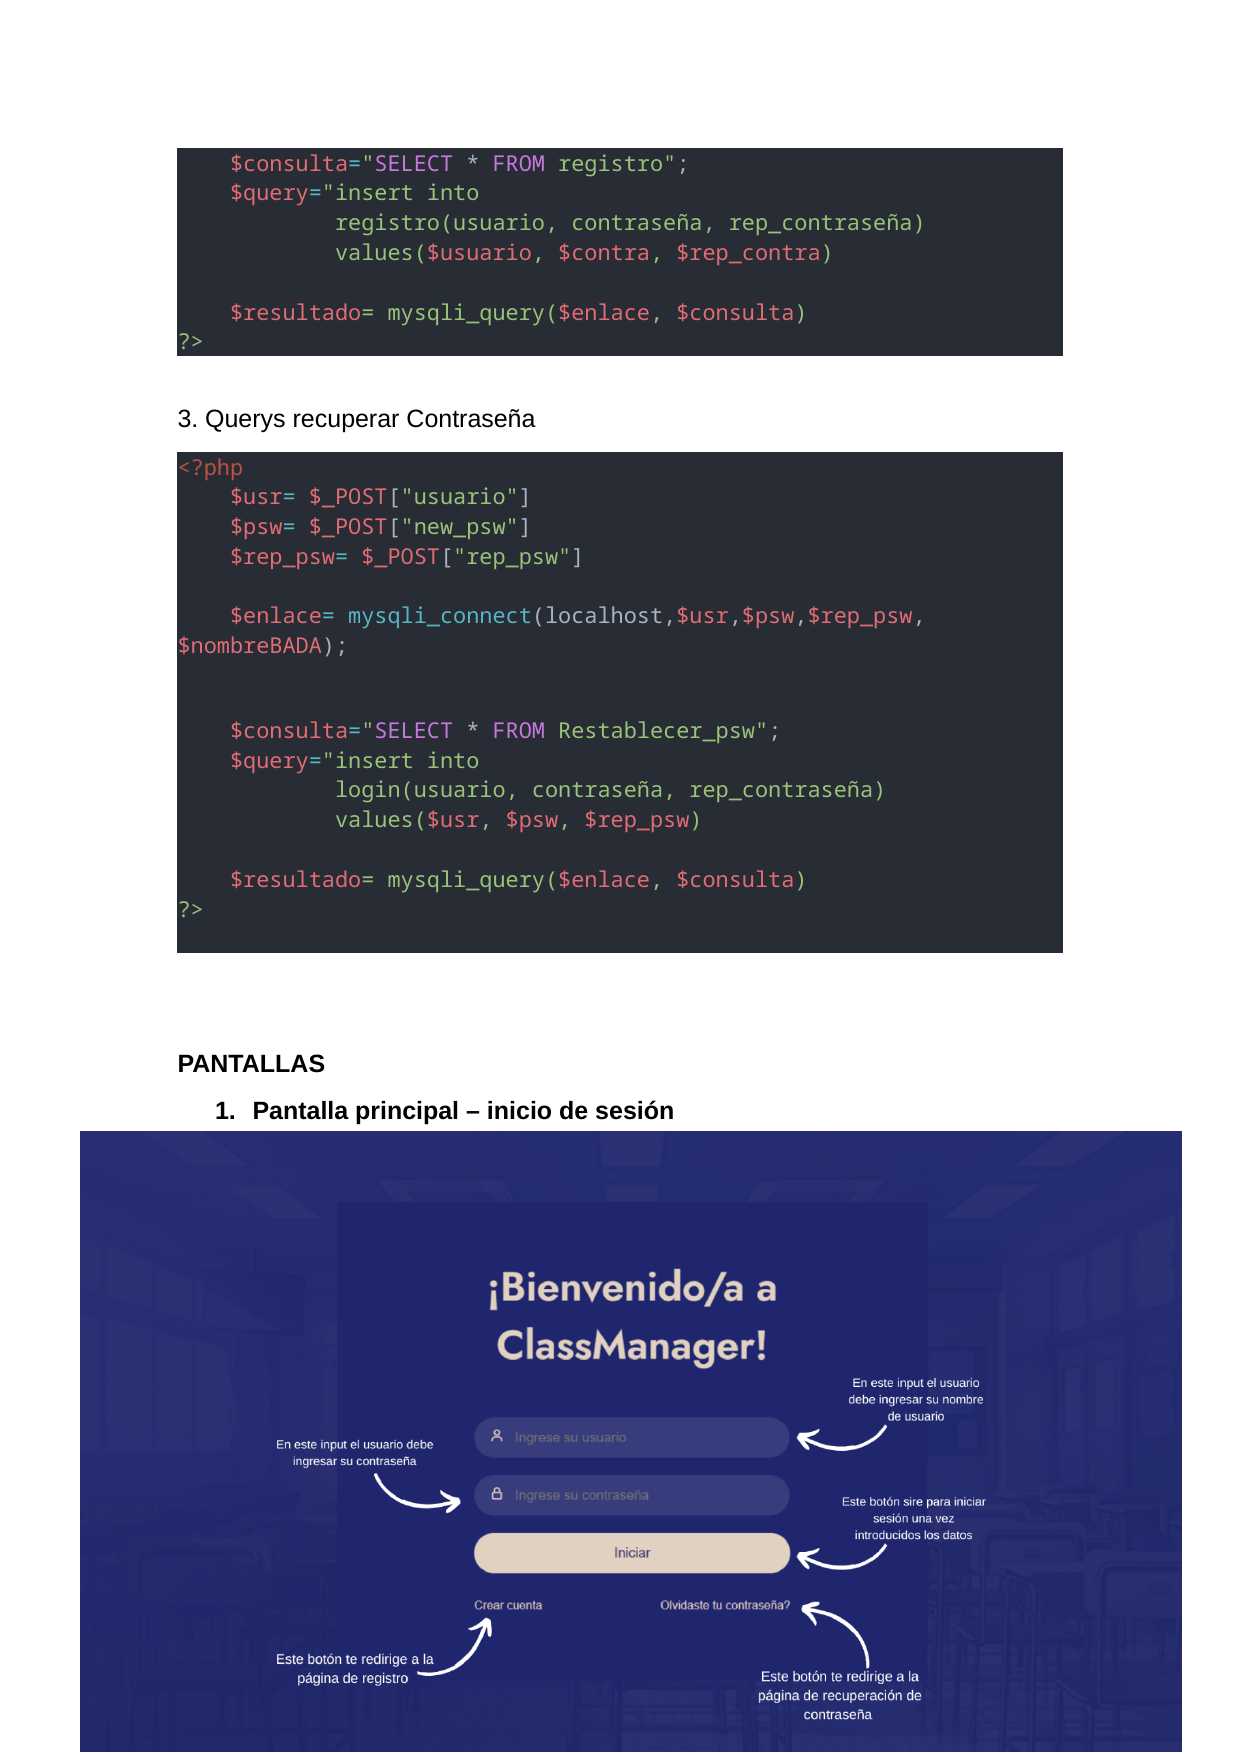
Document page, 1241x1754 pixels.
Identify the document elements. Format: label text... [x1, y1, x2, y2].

list Pantalla principal – inicio de sesión [215, 1096, 1063, 1125]
text $resultado= mysqli_query($enlace, $consulta) [177, 297, 1063, 326]
text values($usuario, $contra, $rep_contra) [177, 237, 1063, 267]
text PANTALLAS [177, 1049, 1063, 1077]
text $usr= $_POST["usuario"] [177, 481, 1063, 511]
text $query="insert into [177, 177, 1063, 207]
text $query="insert into [177, 745, 1063, 774]
text <?php [177, 452, 1063, 481]
text registro(usuario, contraseña, rep_contraseña) [177, 207, 1063, 237]
picture [78, 1131, 1182, 1750]
text $rep_psw= $_POST["rep_psw"] [177, 541, 1063, 571]
text values($usr, $psw, $rep_psw) [177, 804, 1063, 834]
text $consulta="SELECT * FROM registro"; [177, 148, 1063, 177]
text $enlace= mysqli_connect(localhost,$usr,$psw,$rep_psw,$nombreBADA); [177, 601, 1063, 660]
text $consulta="SELECT * FROM Restablecer_psw"; [177, 715, 1063, 745]
text login(usuario, contraseña, rep_contraseña) [177, 774, 1063, 804]
text $psw= $_POST["new_psw"] [177, 511, 1063, 541]
text ?> [177, 894, 1063, 923]
text $resultado= mysqli_query($enlace, $consulta) [177, 864, 1063, 894]
text ?> [177, 326, 1063, 356]
text 3. Querys recuperar Contraseña [177, 404, 1063, 433]
